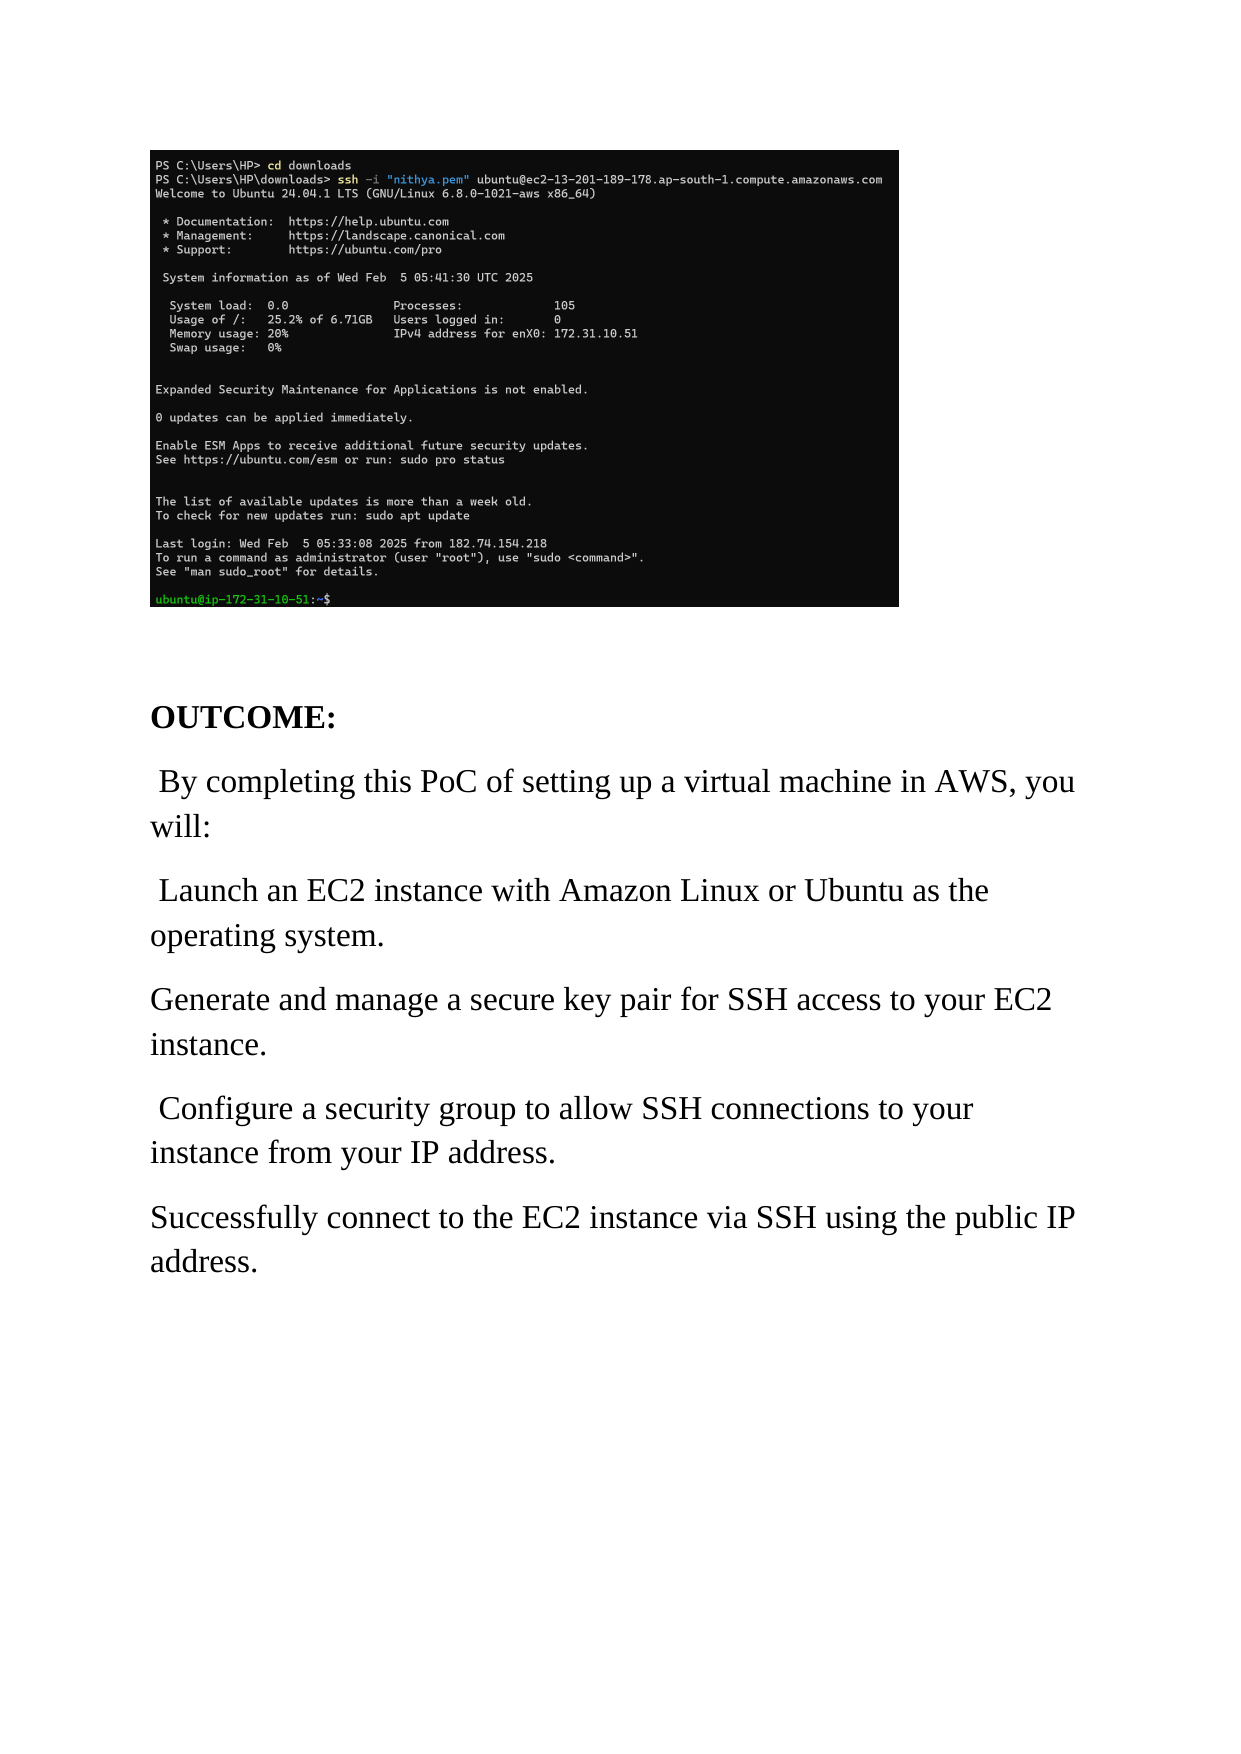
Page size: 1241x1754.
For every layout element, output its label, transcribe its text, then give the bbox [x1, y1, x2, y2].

text OUTCOME: [150, 697, 1090, 735]
text Launch an EC2 instance with Amazon Linux or Ubuntu as the operating system. [150, 871, 1090, 953]
text Successfully connect to the EC2 instance via SSH using the public IP address. [150, 1198, 1090, 1280]
text By completing this PoC of setting up a virtual machine in AWS, you will: [150, 762, 1090, 844]
text Configure a security group to allow SSH connections to your instance from your IP address. [150, 1089, 1090, 1171]
text Generate and manage a secure key pair for SSH access to your EC2 instance. [150, 980, 1090, 1062]
picture [150, 150, 899, 607]
